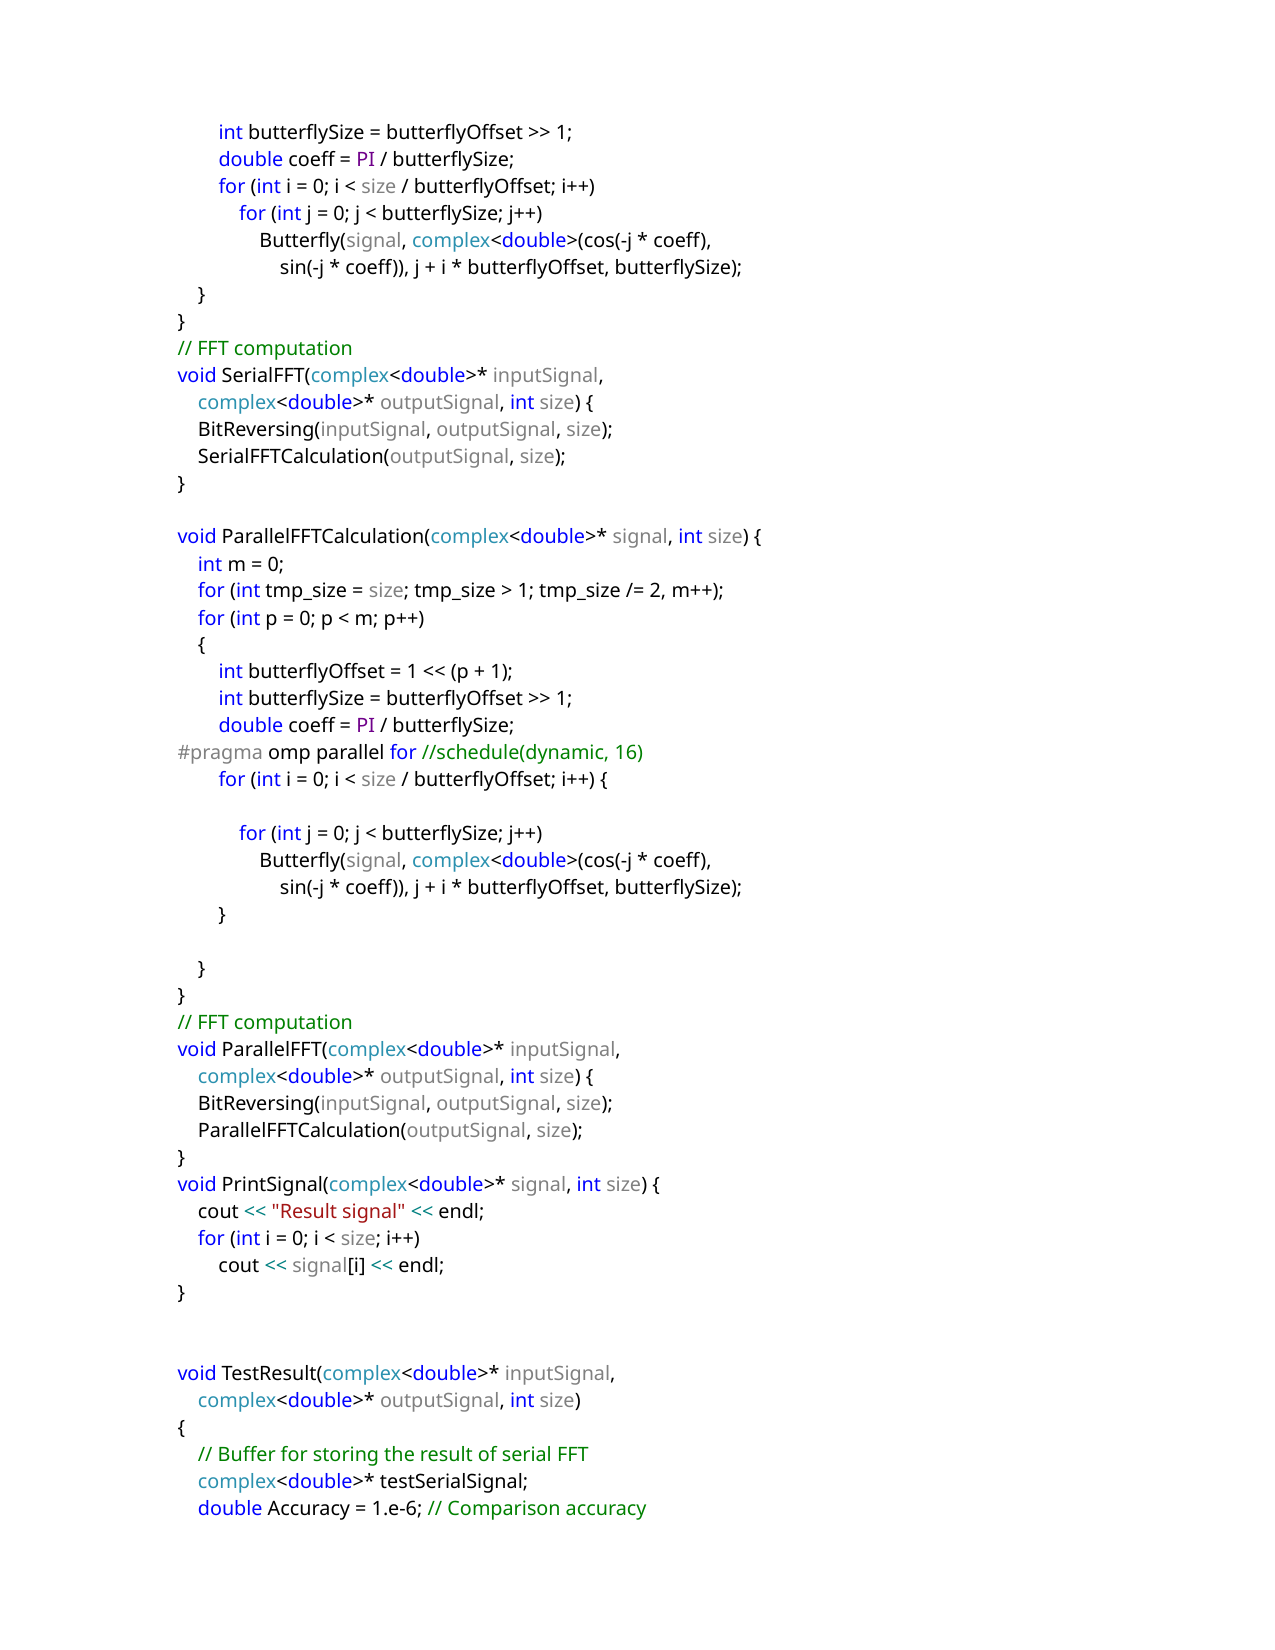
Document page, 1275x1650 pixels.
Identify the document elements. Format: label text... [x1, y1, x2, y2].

text #pragma omp parallel for //schedule(dynamic, 16) [177, 739, 1186, 766]
text int m = 0; [177, 550, 1186, 577]
text } [177, 280, 1186, 307]
text BitReversing(inputSignal, outputSignal, size); [177, 415, 1186, 442]
text } [177, 1143, 1186, 1170]
text complex<double>* testSerialSignal; [177, 1467, 1186, 1494]
text complex<double>* outputSignal, int size) [177, 1386, 1186, 1413]
text } [177, 469, 1186, 496]
text for (int j = 0; j < butterflySize; j++) [177, 819, 1186, 847]
text for (int i = 0; i < size; i++) [177, 1224, 1186, 1251]
text double Accuracy = 1.e-6; // Comparison accuracy [177, 1494, 1186, 1521]
text int butterflySize = butterflyOffset >> 1; [177, 118, 1186, 145]
text sin(-j * coeff)), j + i * butterflyOffset, butterflySize); [177, 873, 1186, 901]
text } [177, 901, 1186, 927]
text Butterfly(signal, complex<double>(cos(-j * coeff), [177, 226, 1186, 253]
text void PrintSignal(complex<double>* signal, int size) { [177, 1170, 1186, 1197]
text } [177, 954, 1186, 981]
text double coeff = PI / butterflySize; [177, 712, 1186, 739]
text for (int p = 0; p < m; p++) [177, 604, 1186, 631]
text for (int i = 0; i < size / butterflyOffset; i++) [177, 172, 1186, 199]
text SerialFFTCalculation(outputSignal, size); [177, 442, 1186, 469]
text int butterflySize = butterflyOffset >> 1; [177, 685, 1186, 712]
text int butterflyOffset = 1 << (p + 1); [177, 658, 1186, 685]
text } [177, 981, 1186, 1008]
text for (int j = 0; j < butterflySize; j++) [177, 199, 1186, 226]
text // Buffer for storing the result of serial FFT [177, 1440, 1186, 1467]
text { [177, 1413, 1186, 1440]
text complex<double>* outputSignal, int size) { [177, 388, 1186, 415]
text sin(-j * coeff)), j + i * butterflyOffset, butterflySize); [177, 253, 1186, 280]
text // FFT computation [177, 1008, 1186, 1035]
text for (int tmp_size = size; tmp_size > 1; tmp_size /= 2, m++); [177, 577, 1186, 604]
text } [177, 307, 1186, 334]
text void ParallelFFTCalculation(complex<double>* signal, int size) { [177, 523, 1186, 550]
text { [177, 631, 1186, 658]
text void TestResult(complex<double>* inputSignal, [177, 1359, 1186, 1386]
text complex<double>* outputSignal, int size) { [177, 1062, 1186, 1089]
text } [177, 1278, 1186, 1305]
text ParallelFFTCalculation(outputSignal, size); [177, 1116, 1186, 1143]
text for (int i = 0; i < size / butterflyOffset; i++) { [177, 766, 1186, 793]
text void SerialFFT(complex<double>* inputSignal, [177, 361, 1186, 388]
text // FFT computation [177, 334, 1186, 361]
text void ParallelFFT(complex<double>* inputSignal, [177, 1035, 1186, 1062]
text Butterfly(signal, complex<double>(cos(-j * coeff), [177, 847, 1186, 873]
text double coeff = PI / butterflySize; [177, 145, 1186, 172]
text cout << signal[i] << endl; [177, 1251, 1186, 1278]
text BitReversing(inputSignal, outputSignal, size); [177, 1089, 1186, 1116]
text cout << "Result signal" << endl; [177, 1197, 1186, 1224]
